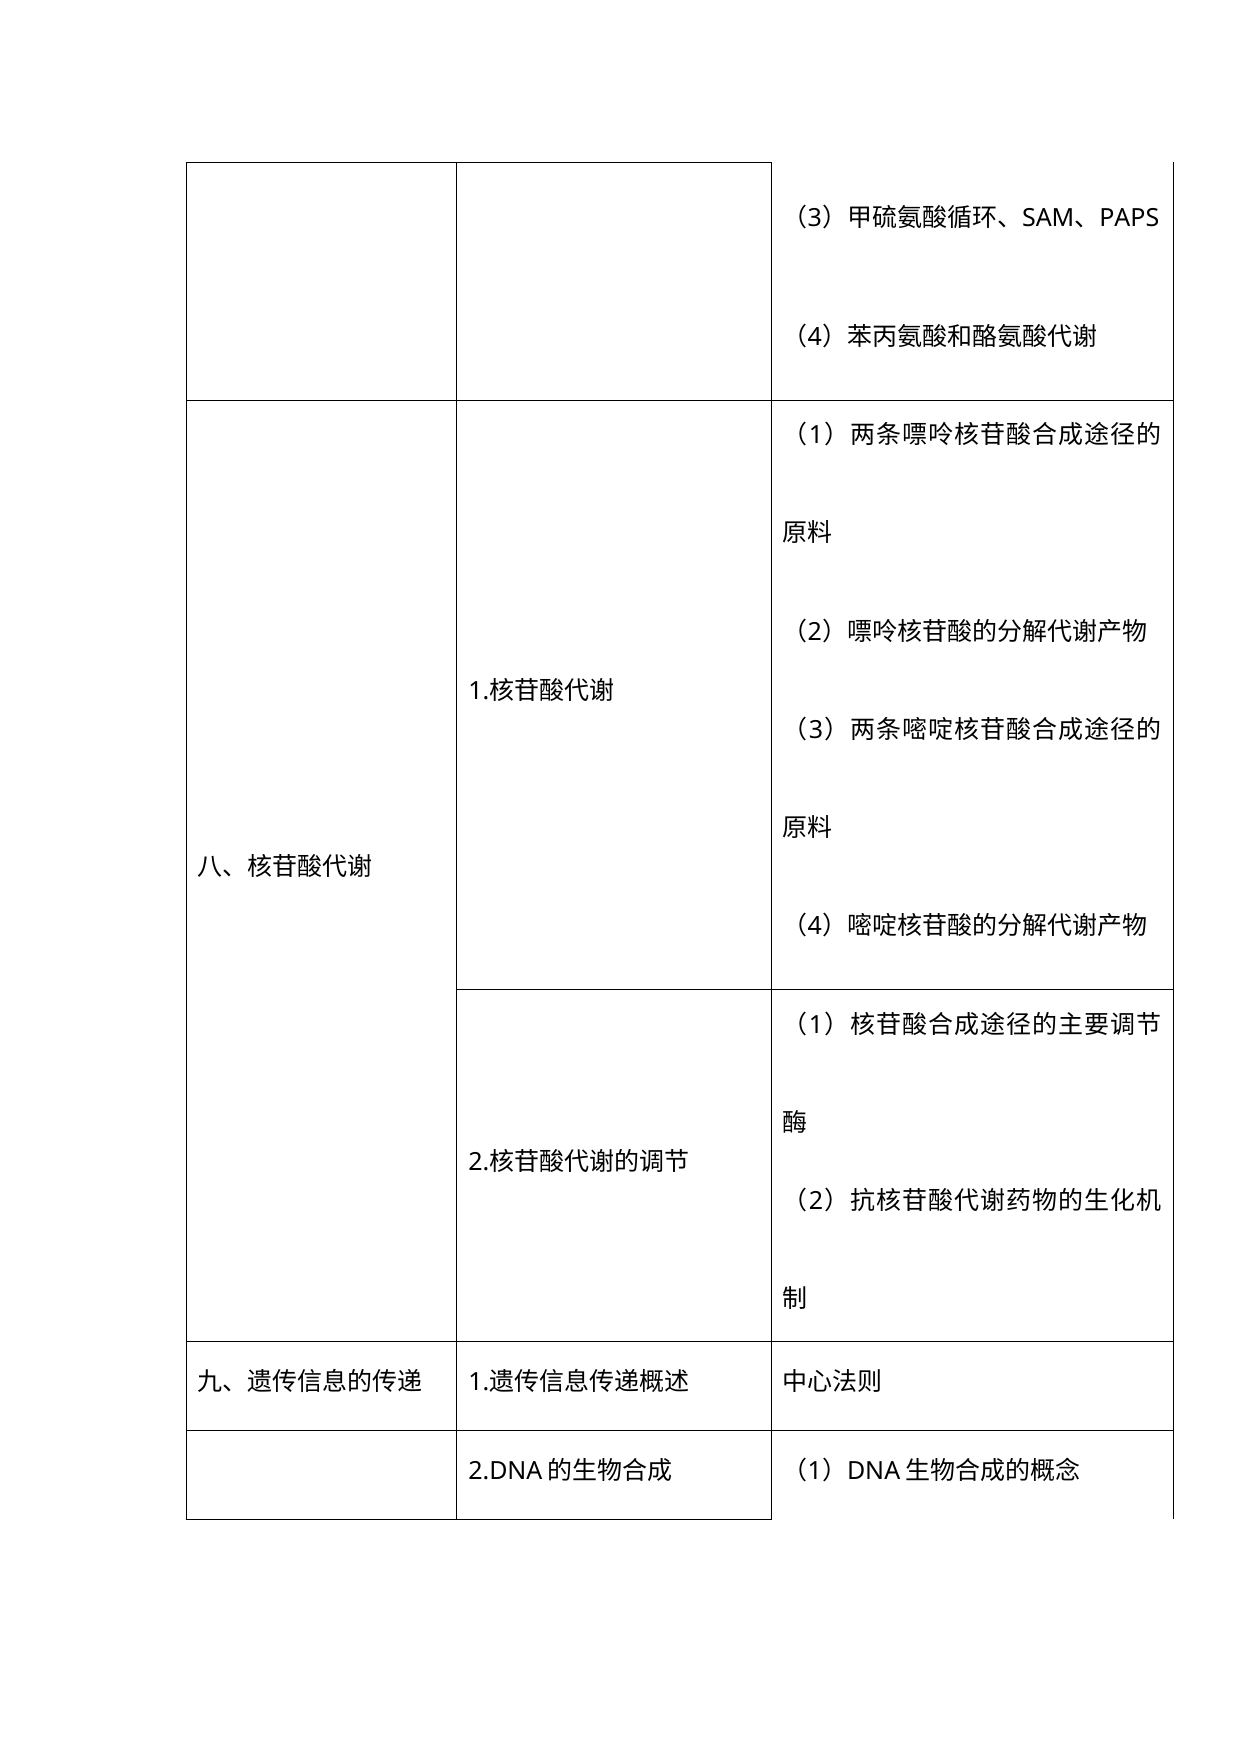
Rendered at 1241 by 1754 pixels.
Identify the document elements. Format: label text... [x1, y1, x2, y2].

table_cell 2.核苷酸代谢的调节 [457, 990, 771, 1341]
table_cell （1）两条嘌呤核苷酸合成途径的原料 [772, 401, 1173, 576]
table_cell 中心法则 [772, 1342, 1173, 1430]
table_cell 八、核苷酸代谢 [187, 401, 456, 1341]
table_cell （2）抗核苷酸代谢药物的生化机制 [772, 1165, 1173, 1341]
table_cell 1.遗传信息传递概述 [457, 1342, 771, 1430]
table_cell （2）嘌呤核苷酸的分解代谢产物 [772, 576, 1173, 694]
table_cell （4）苯丙氨酸和酪氨酸代谢 [772, 281, 1173, 399]
table_cell 2.DNA的生物合成 [457, 1431, 771, 1519]
table_cell （1）DNA生物合成的概念 [772, 1431, 1173, 1519]
table_cell （3）甲硫氨酸循环、SAM、PAPS [772, 162, 1173, 281]
table_cell 九、遗传信息的传递 [187, 1342, 456, 1430]
table_cell [187, 1431, 456, 1519]
table_cell 1.核苷酸代谢 [457, 401, 771, 989]
table_cell （4）嘧啶核苷酸的分解代谢产物 [772, 870, 1173, 989]
table_cell （1）核苷酸合成途径的主要调节酶 [772, 990, 1173, 1165]
table_cell （3）两条嘧啶核苷酸合成途径的原料 [772, 694, 1173, 870]
